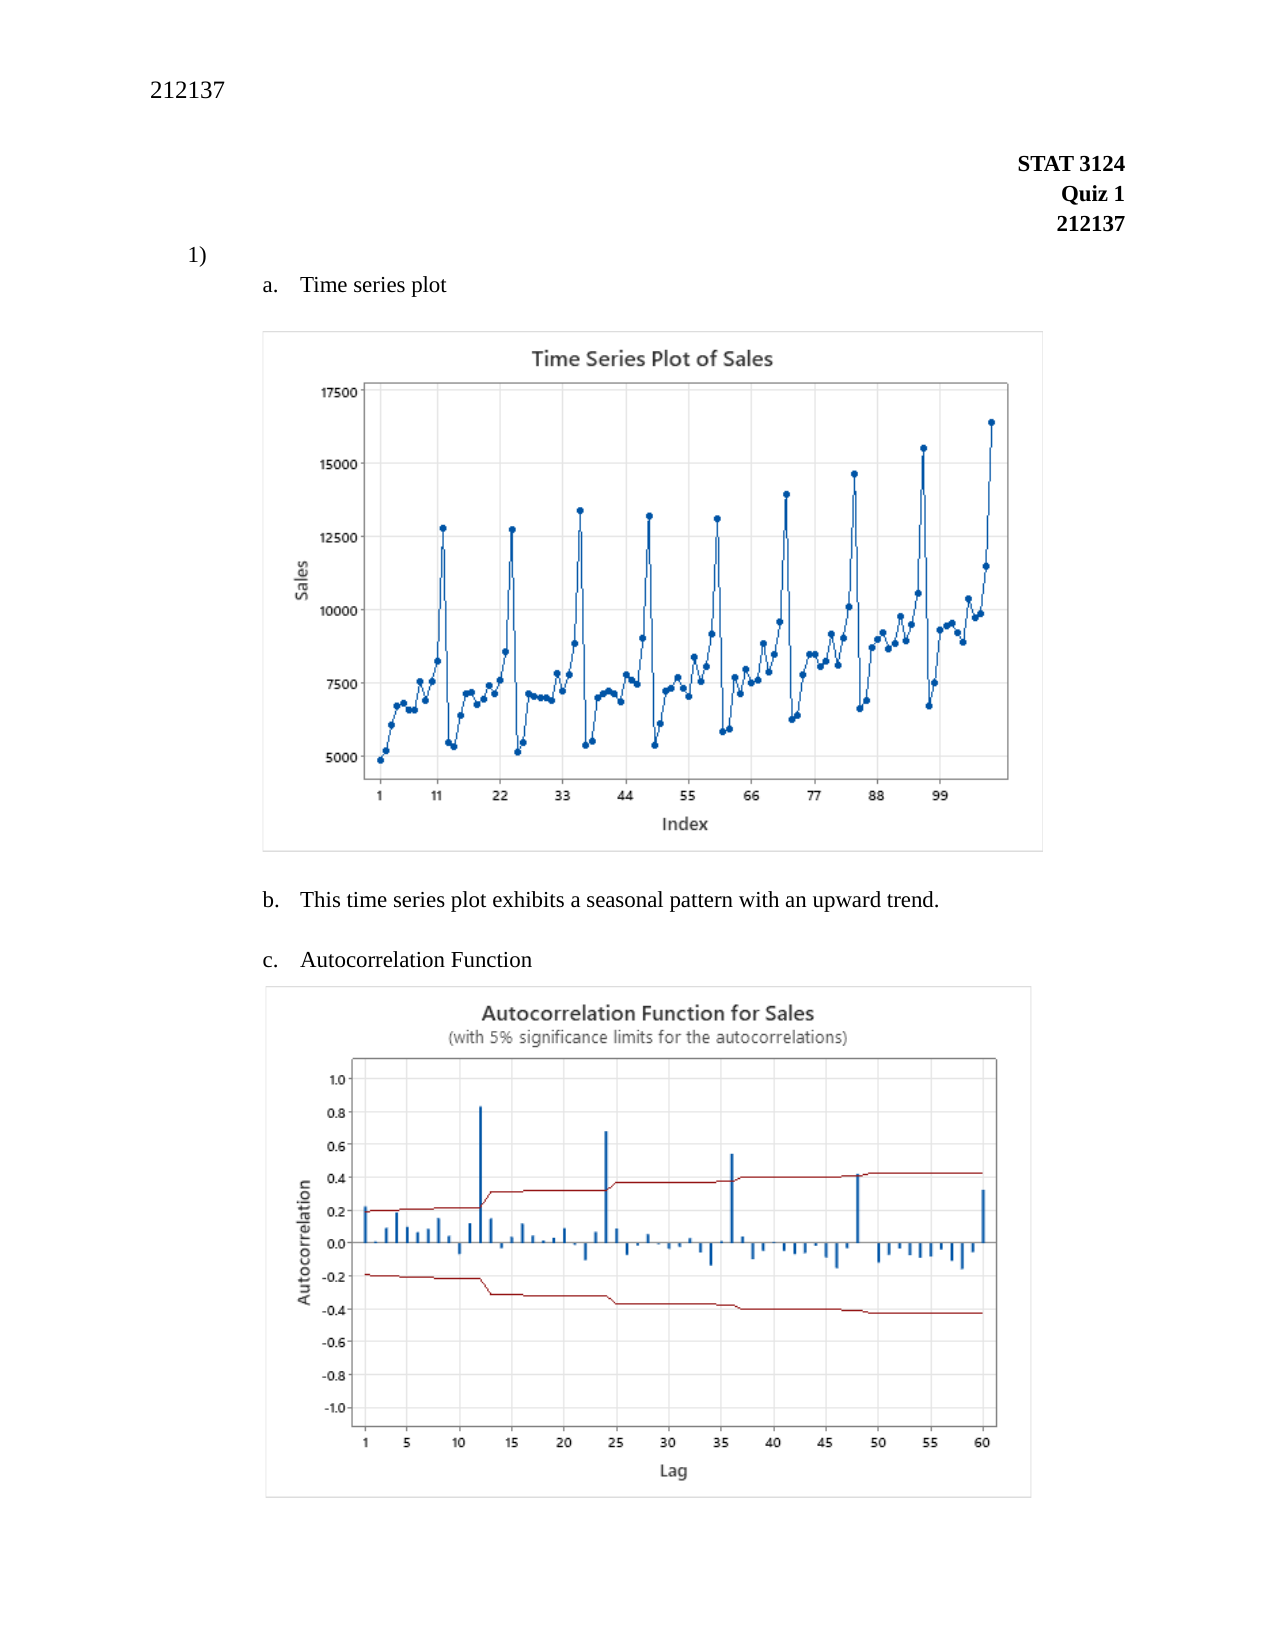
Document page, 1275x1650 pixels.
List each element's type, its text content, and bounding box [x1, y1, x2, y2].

list Time series plot [262, 271, 1125, 297]
list Autocorrelation Function [262, 946, 1125, 973]
text Quiz 1 [150, 180, 1125, 207]
picture [262, 331, 1043, 852]
list This time series plot exhibits a seasonal pattern with an upward trend. [262, 886, 1125, 912]
picture [265, 986, 1032, 1498]
text 212137 [150, 210, 1125, 237]
text STAT 3124 [150, 150, 1125, 176]
